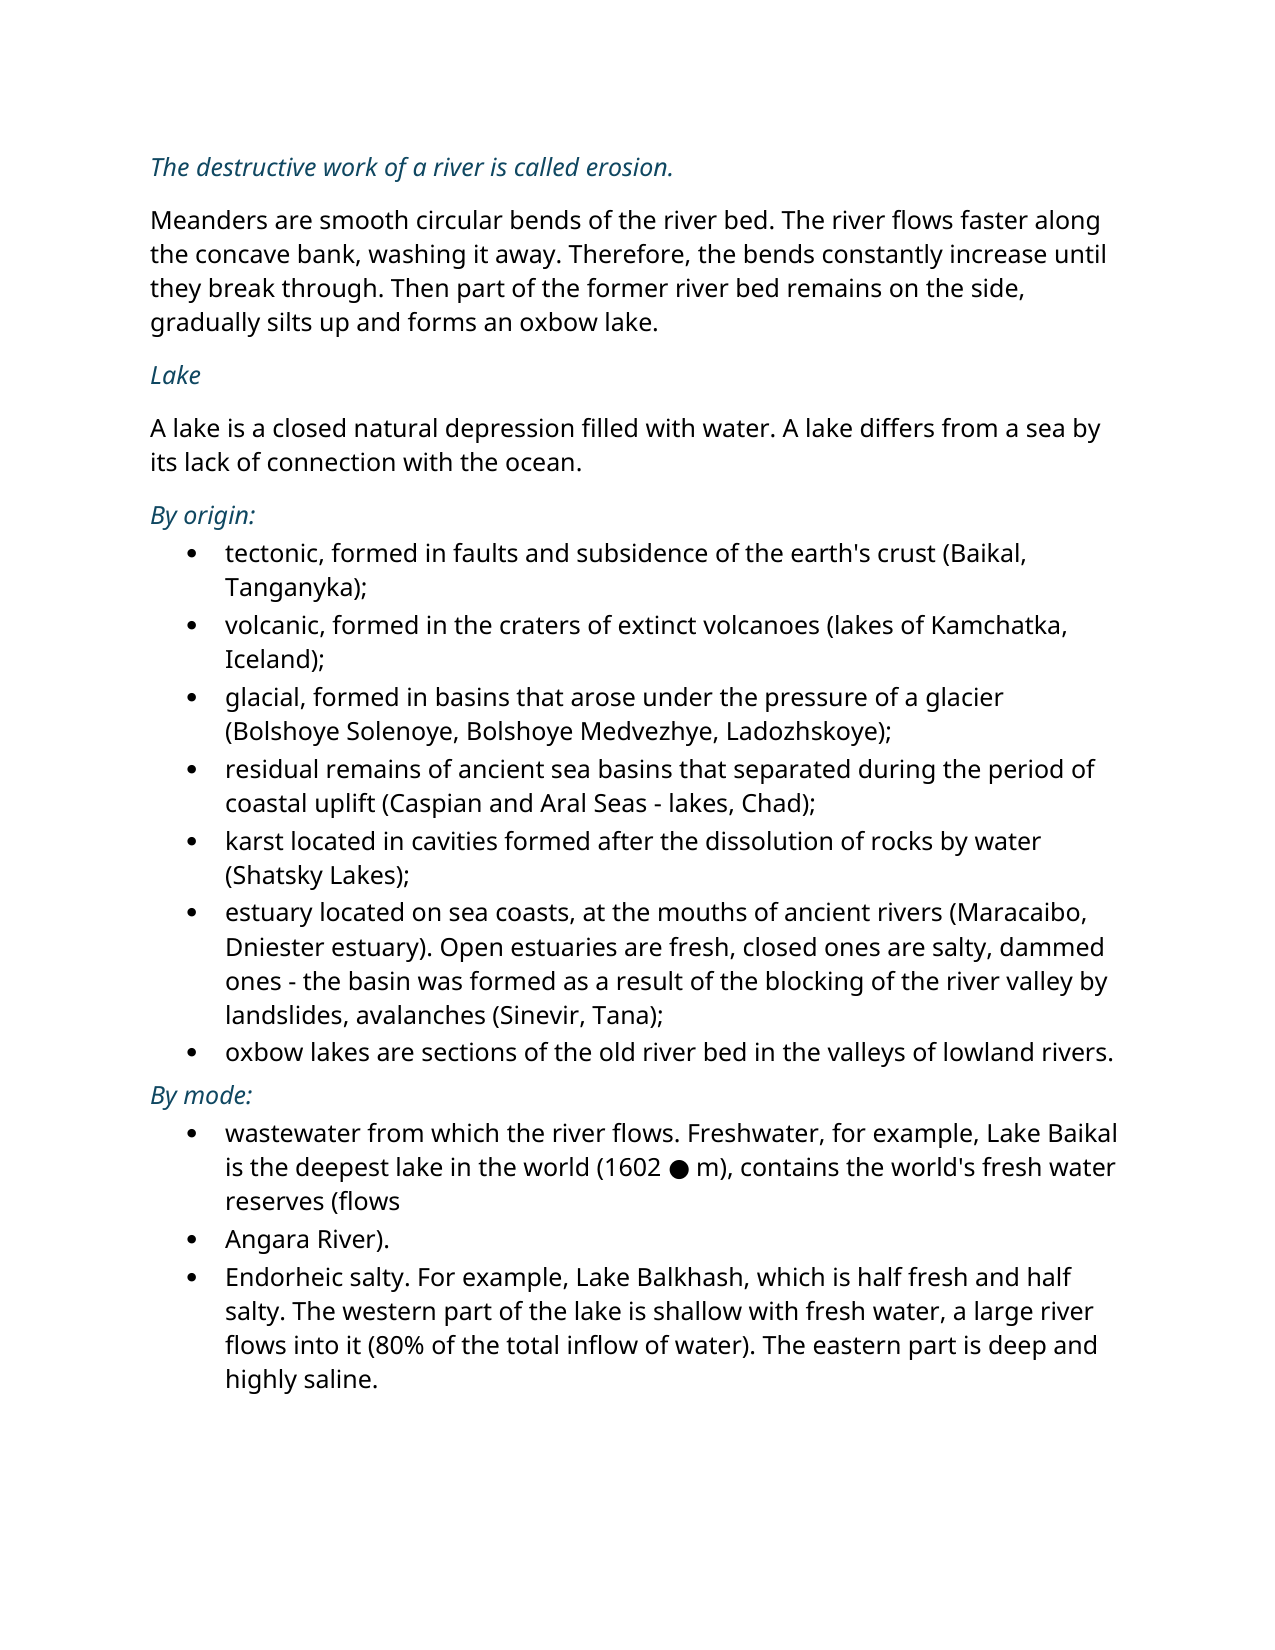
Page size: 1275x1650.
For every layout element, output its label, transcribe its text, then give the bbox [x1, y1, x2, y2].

list tectonic, formed in faults and subsidence of the earth's crust (Baikal, Tanganyka); [187, 536, 1125, 604]
list estuary located on sea coasts, at the mouths of ancient rivers (Maracaibo, Dniester estuary). Open estuaries are fresh, closed ones are salty, dammed ones - the basin was formed as a result of the blocking of the river valley by landslides, avalanches (Sinevir, Tana); [187, 895, 1125, 1031]
subtitle By origin: [150, 497, 1125, 532]
list oxbow lakes are sections of the old river bed in the valleys of lowland rivers. [187, 1035, 1125, 1069]
text Meanders are smooth circular bends of the river bed. The river flows faster along the concave bank, washing it away. Therefore, the bends constantly increase until they break through. Then part of the former river bed remains on the side, gradually silts up and forms an oxbow lake. [150, 203, 1125, 339]
list karst located in cavities formed after the dissolution of rocks by water (Shatsky Lakes); [187, 823, 1125, 891]
list volcanic, formed in the craters of extinct volcanoes (lakes of Kamchatka, Iceland); [187, 608, 1125, 676]
list wastewater from which the river flows. Freshwater, for example, Lake Baikal is the deepest lake in the world (1602 ● m), contains the world's fresh water reserves (flows [187, 1116, 1125, 1218]
subtitle By mode: [150, 1077, 1125, 1112]
list glacial, formed in basins that arose under the pressure of a glacier (Bolshoye Solenoye, Bolshoye Medvezhye, Ladozhskoye); [187, 679, 1125, 748]
list residual remains of ancient sea basins that separated during the period of coastal uplift (Caspian and Aral Seas - lakes, Chad); [187, 751, 1125, 819]
list Angara River). [187, 1222, 1125, 1256]
list Endorheic salty. For example, Lake Balkhash, which is half fresh and half salty. The western part of the lake is shallow with fresh water, a large river flows into it (80% of the total inflow of water). The eastern part is deep and highly saline. [187, 1259, 1125, 1396]
subtitle Lake [150, 358, 1125, 392]
subtitle The destructive work of a river is called erosion. [150, 150, 1125, 184]
text A lake is a closed natural depression filled with water. A lake differs from a sea by its lack of connection with the ocean. [150, 411, 1125, 479]
